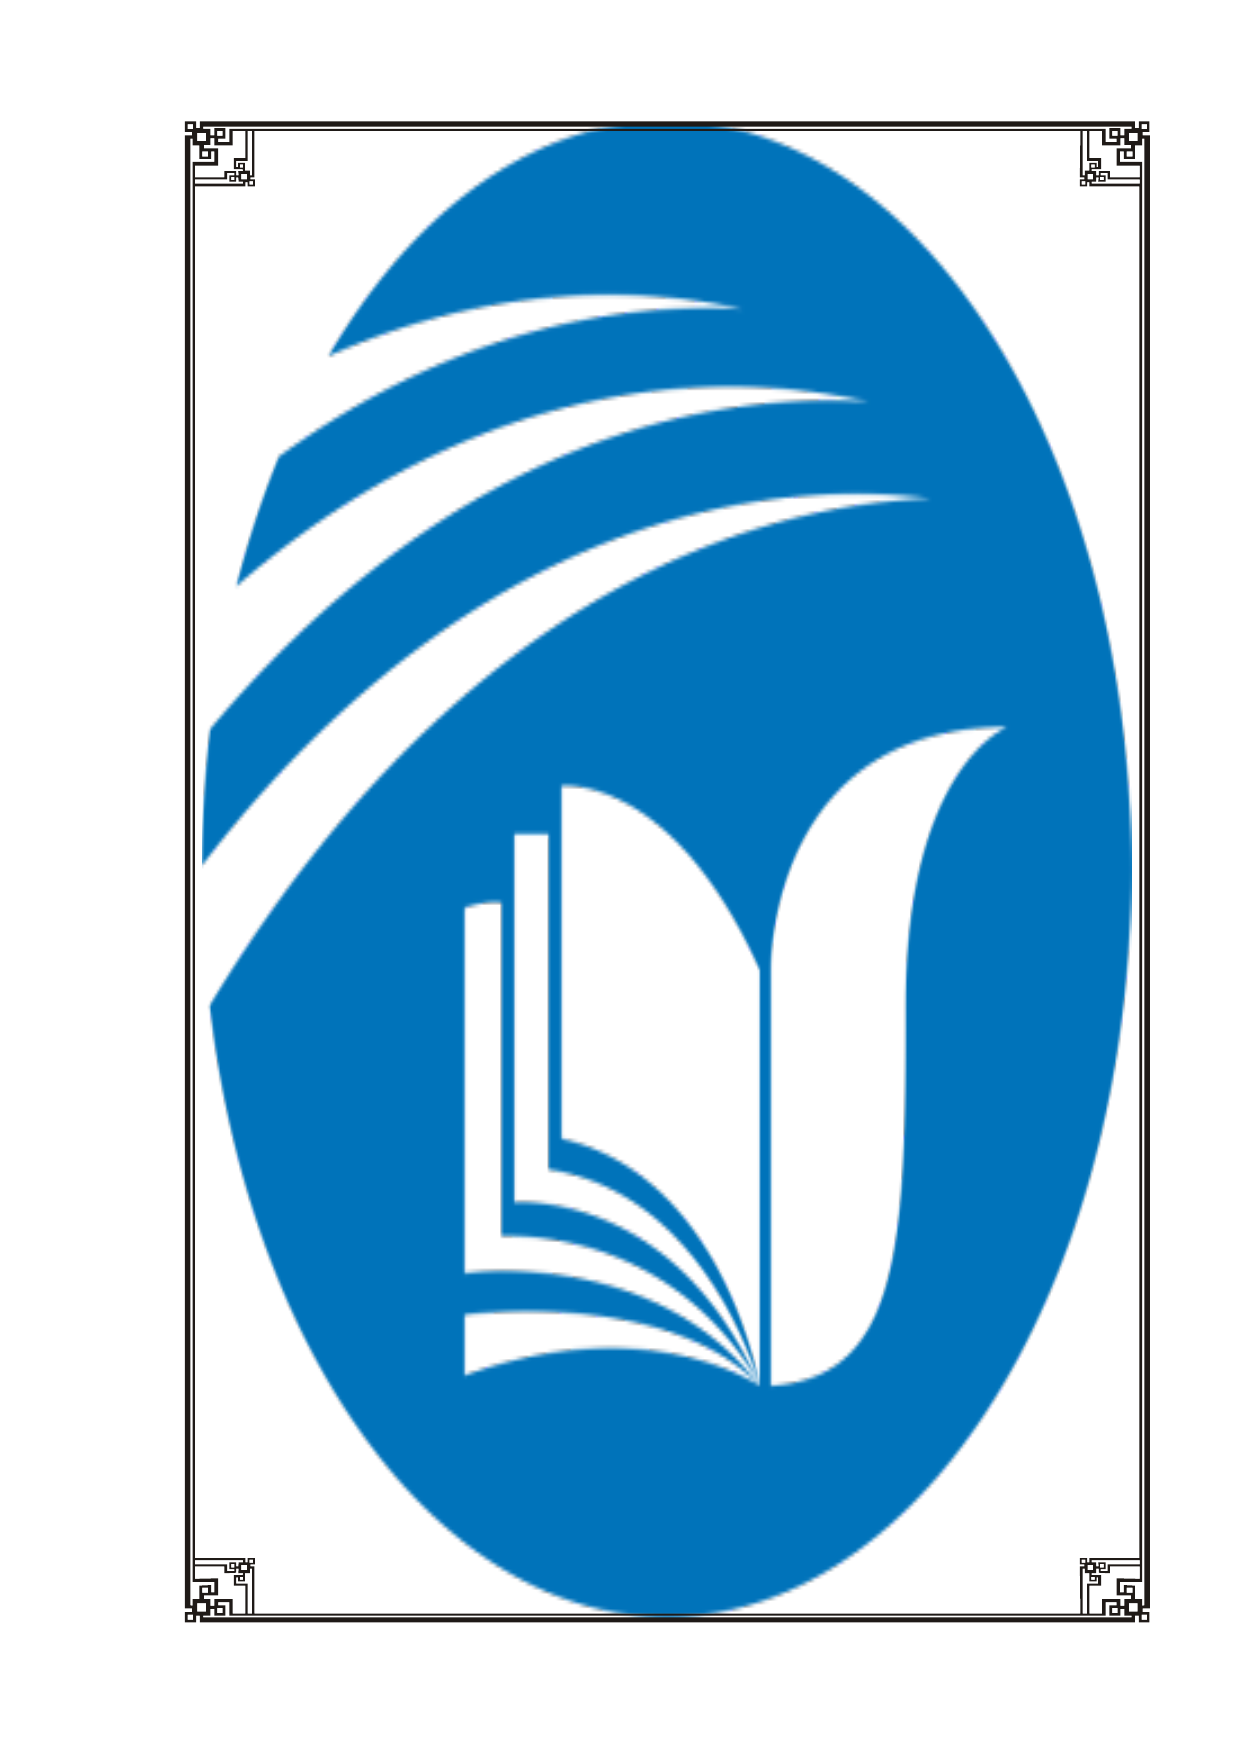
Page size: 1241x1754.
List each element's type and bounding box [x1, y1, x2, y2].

picture [1120, 152, 1132, 161]
picture [202, 1582, 214, 1592]
picture [237, 131, 252, 175]
picture [1090, 1567, 1132, 1613]
picture [202, 131, 1132, 1613]
picture [1092, 1561, 1132, 1571]
picture [202, 131, 245, 177]
picture [202, 1561, 243, 1571]
picture [1120, 1582, 1132, 1592]
picture [202, 1567, 245, 1613]
picture [202, 152, 214, 161]
picture [1090, 131, 1132, 177]
picture [1092, 173, 1132, 183]
picture [202, 173, 243, 183]
picture [237, 1569, 252, 1613]
picture [1083, 131, 1098, 175]
picture [204, 127, 1131, 142]
picture [204, 1603, 1131, 1617]
picture [1083, 1569, 1098, 1613]
